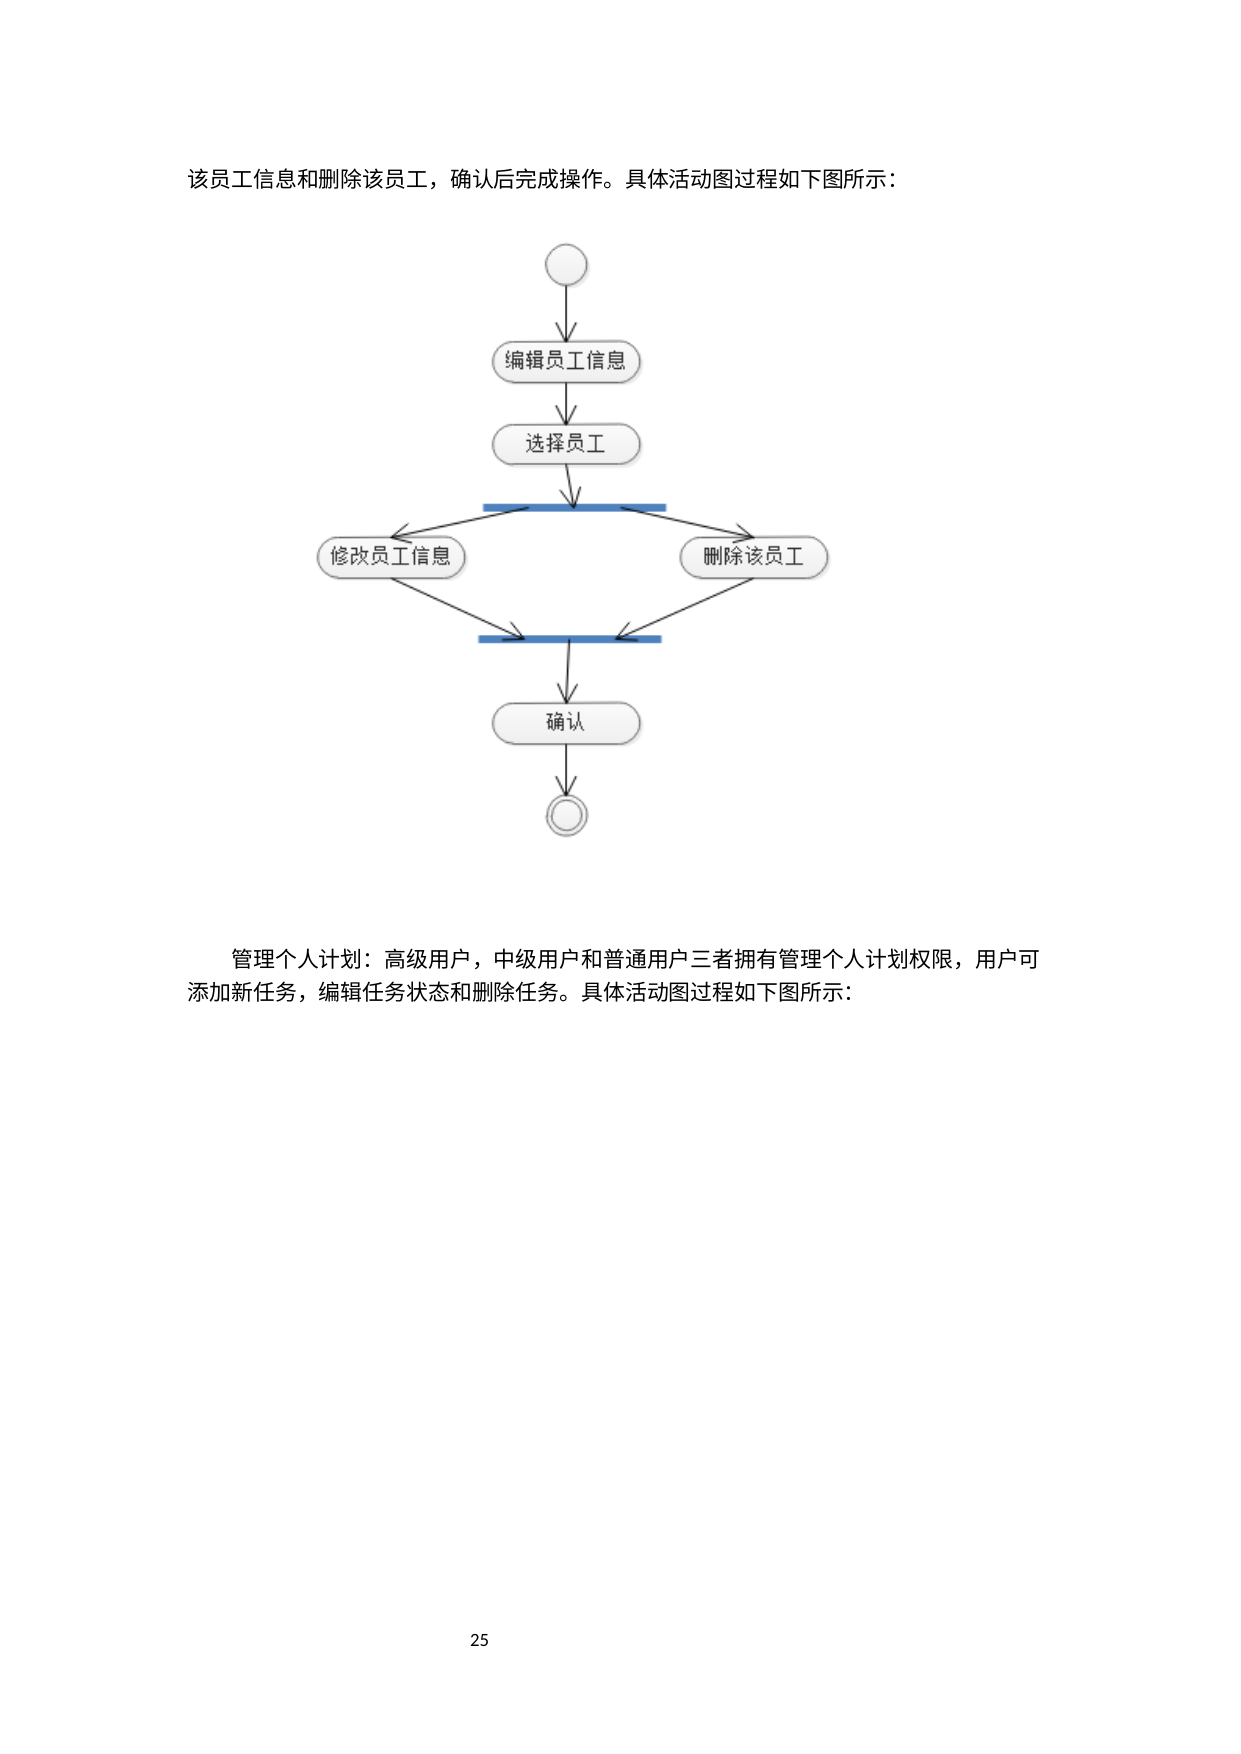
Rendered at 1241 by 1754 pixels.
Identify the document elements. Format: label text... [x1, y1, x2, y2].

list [187, 162, 1053, 194]
list 管理个人计划：高级用户，中级用户和普通用户三者拥有管理个人计划权限，用户可添加新任务，编辑任务状态和删除任务。具体活动图过程如下图所示： [187, 942, 1053, 1007]
picture [231, 200, 908, 839]
